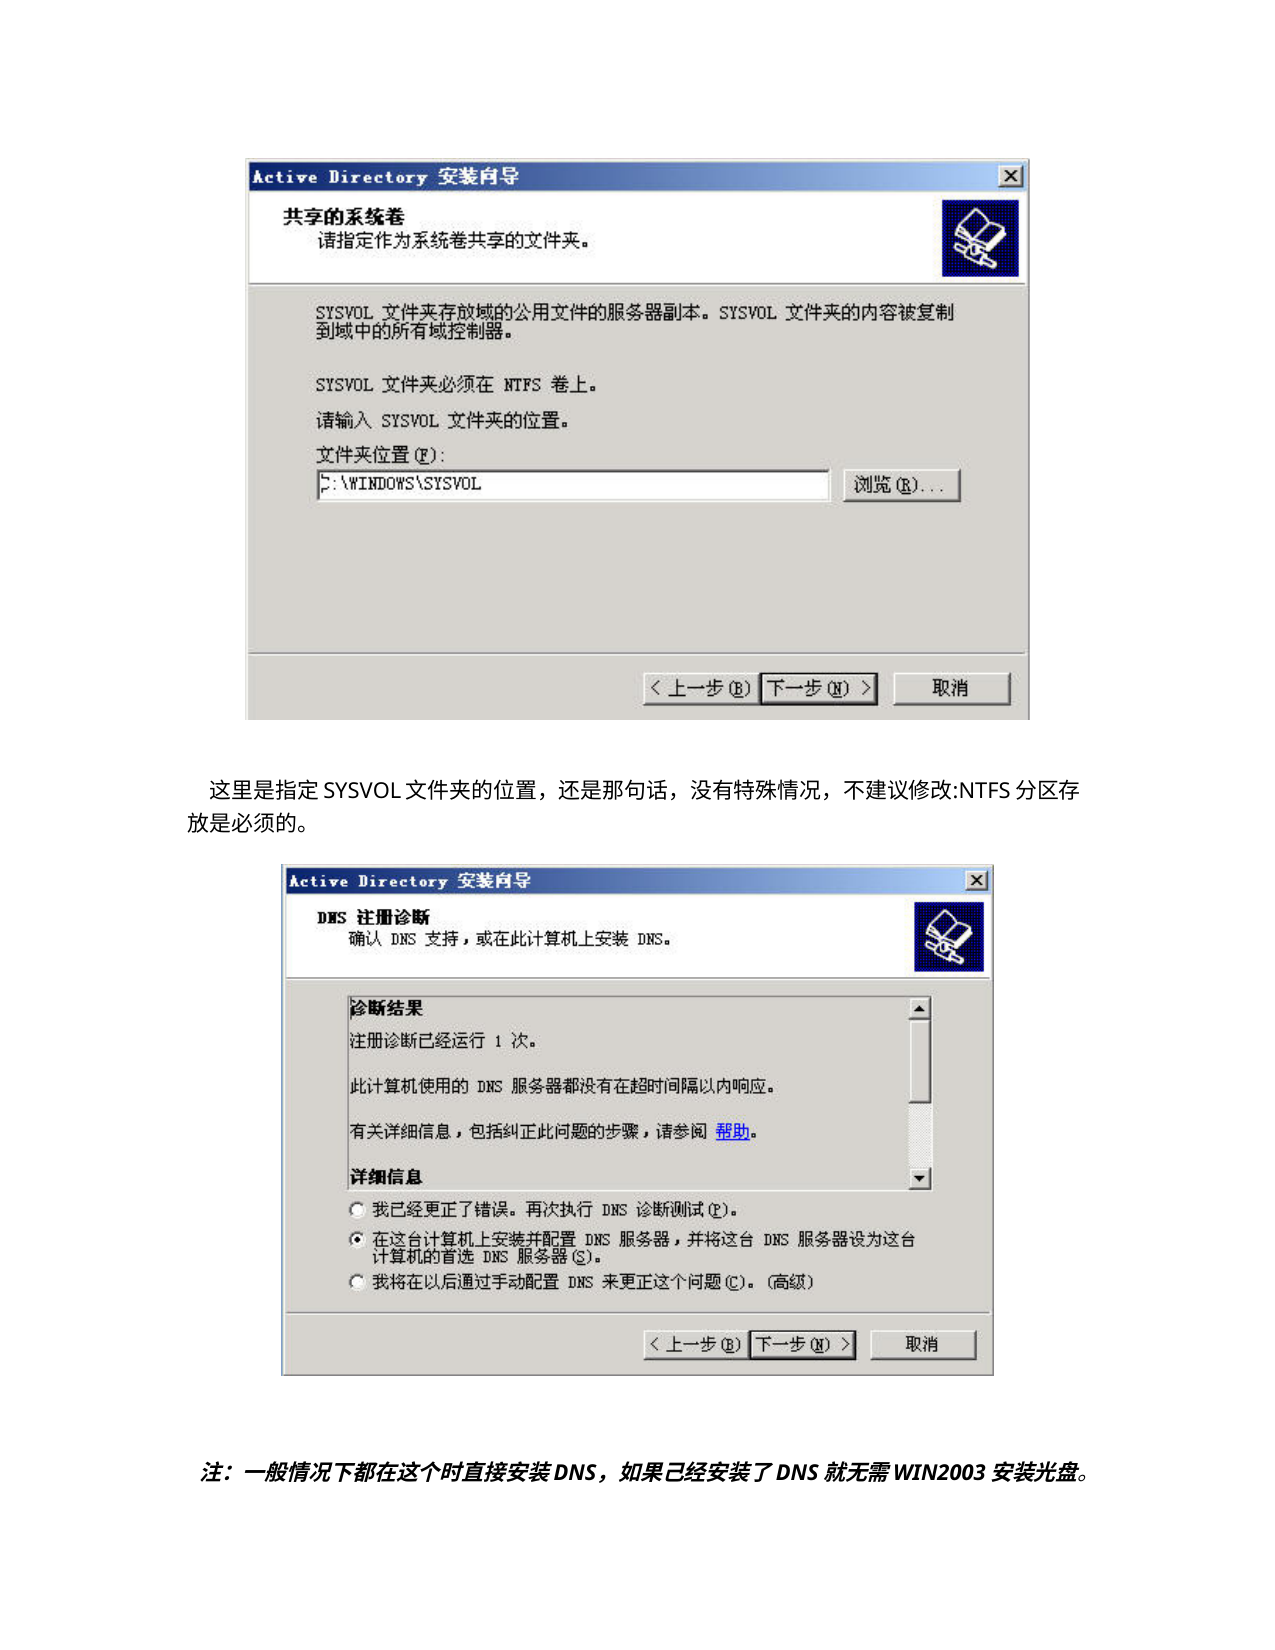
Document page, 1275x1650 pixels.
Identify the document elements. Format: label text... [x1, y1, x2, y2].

picture [245, 158, 1030, 720]
text 这里是指定SYSVOL文件夹的位置，还是那句话，没有特殊情况，不建议修改:NTFS分区存放是必须的。 [187, 773, 1087, 838]
picture [281, 864, 994, 1376]
text 注：一般情况下都在这个时直接安装DNS，如果己经安装了DNS就无需WIN2003安装光盘。 [187, 1454, 1087, 1487]
